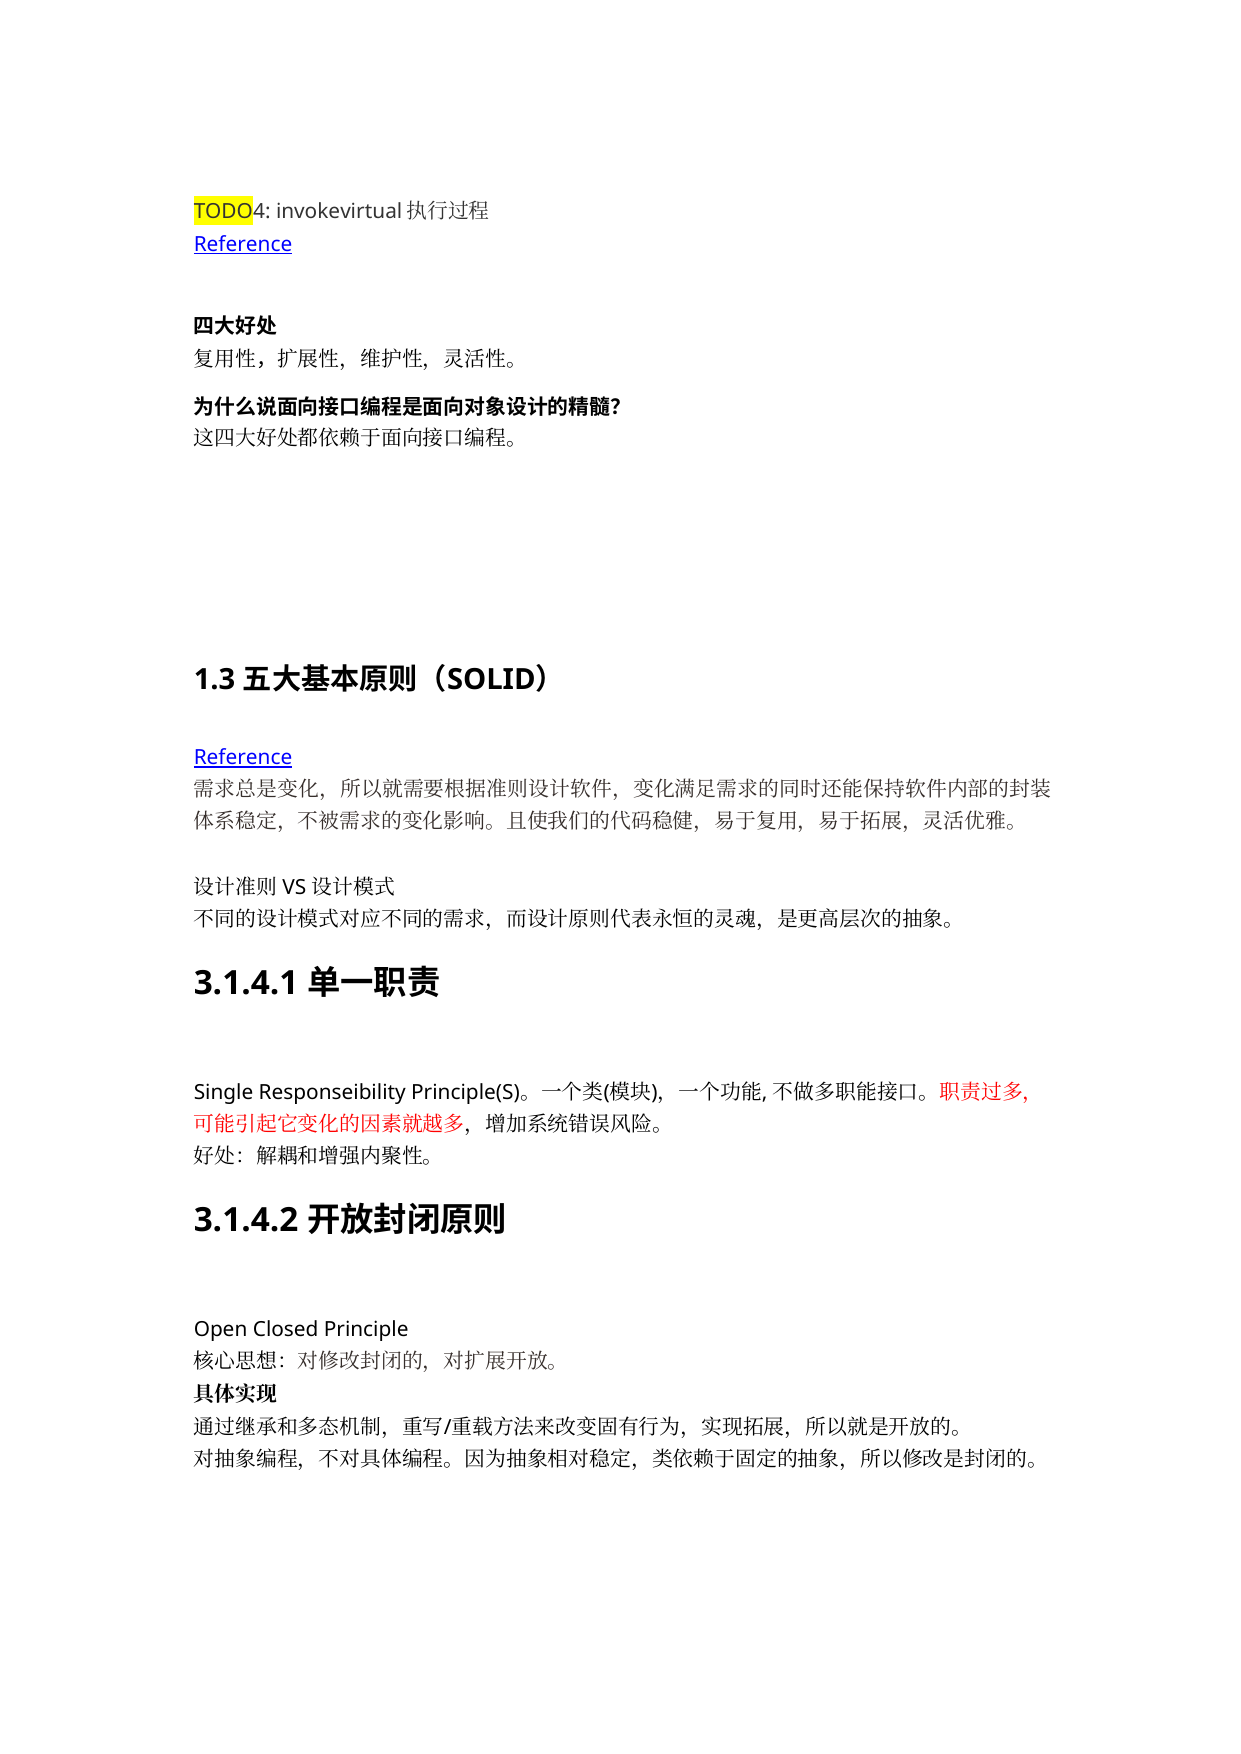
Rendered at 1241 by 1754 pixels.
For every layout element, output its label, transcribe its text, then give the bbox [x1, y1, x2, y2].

subtitle 3.1.4.2 开放封闭原则 [193, 1185, 1053, 1250]
text 好处：解耦和增强内聚性。 [193, 1140, 1053, 1172]
text 为什么说面向接口编程是面向对象设计的精髓？ [193, 389, 1053, 422]
text 四大好处 [193, 308, 1053, 341]
text 具体实现 [193, 1377, 1053, 1410]
text 设计准则 VS 设计模式 [193, 870, 1053, 902]
text TODO4: invokevirtual执行过程 [193, 194, 1053, 227]
text 不同的设计模式对应不同的需求，而设计原则代表永恒的灵魂，是更高层次的抽象。 [193, 902, 1053, 935]
subtitle 1.3 五大基本原则（SOLID） [193, 644, 1053, 709]
text 需求总是变化，所以就需要根据准则设计软件，变化满足需求的同时还能保持软件内部的封装体系稳定，不被需求的变化影响。且使我们的代码稳健，易于复用，易于拓展，灵活优雅。 [193, 772, 1053, 837]
text Reference [193, 740, 1053, 772]
text Open Closed Principle [193, 1312, 1053, 1345]
text 这四大好处都依赖于面向接口编程。 [193, 422, 1053, 454]
text Reference [193, 227, 1053, 259]
text 对抽象编程，不对具体编程。因为抽象相对稳定，类依赖于固定的抽象，所以修改是封闭的。 [193, 1442, 1053, 1475]
text 复用性，扩展性，维护性，灵活性。 [193, 341, 1053, 373]
text 核心思想：对修改封闭的，对扩展开放。 [193, 1345, 1053, 1377]
text 通过继承和多态机制，重写/重载方法来改变固有行为，实现拓展，所以就是开放的。 [193, 1410, 1053, 1442]
text Single Responseibility Principle(S)。一个类(模块)，一个功能, 不做多职能接口。职责过多，可能引起它变化的因素就越多，增加系统错误风险。 [193, 1075, 1053, 1140]
subtitle 3.1.4.1 单一职责 [193, 947, 1053, 1012]
